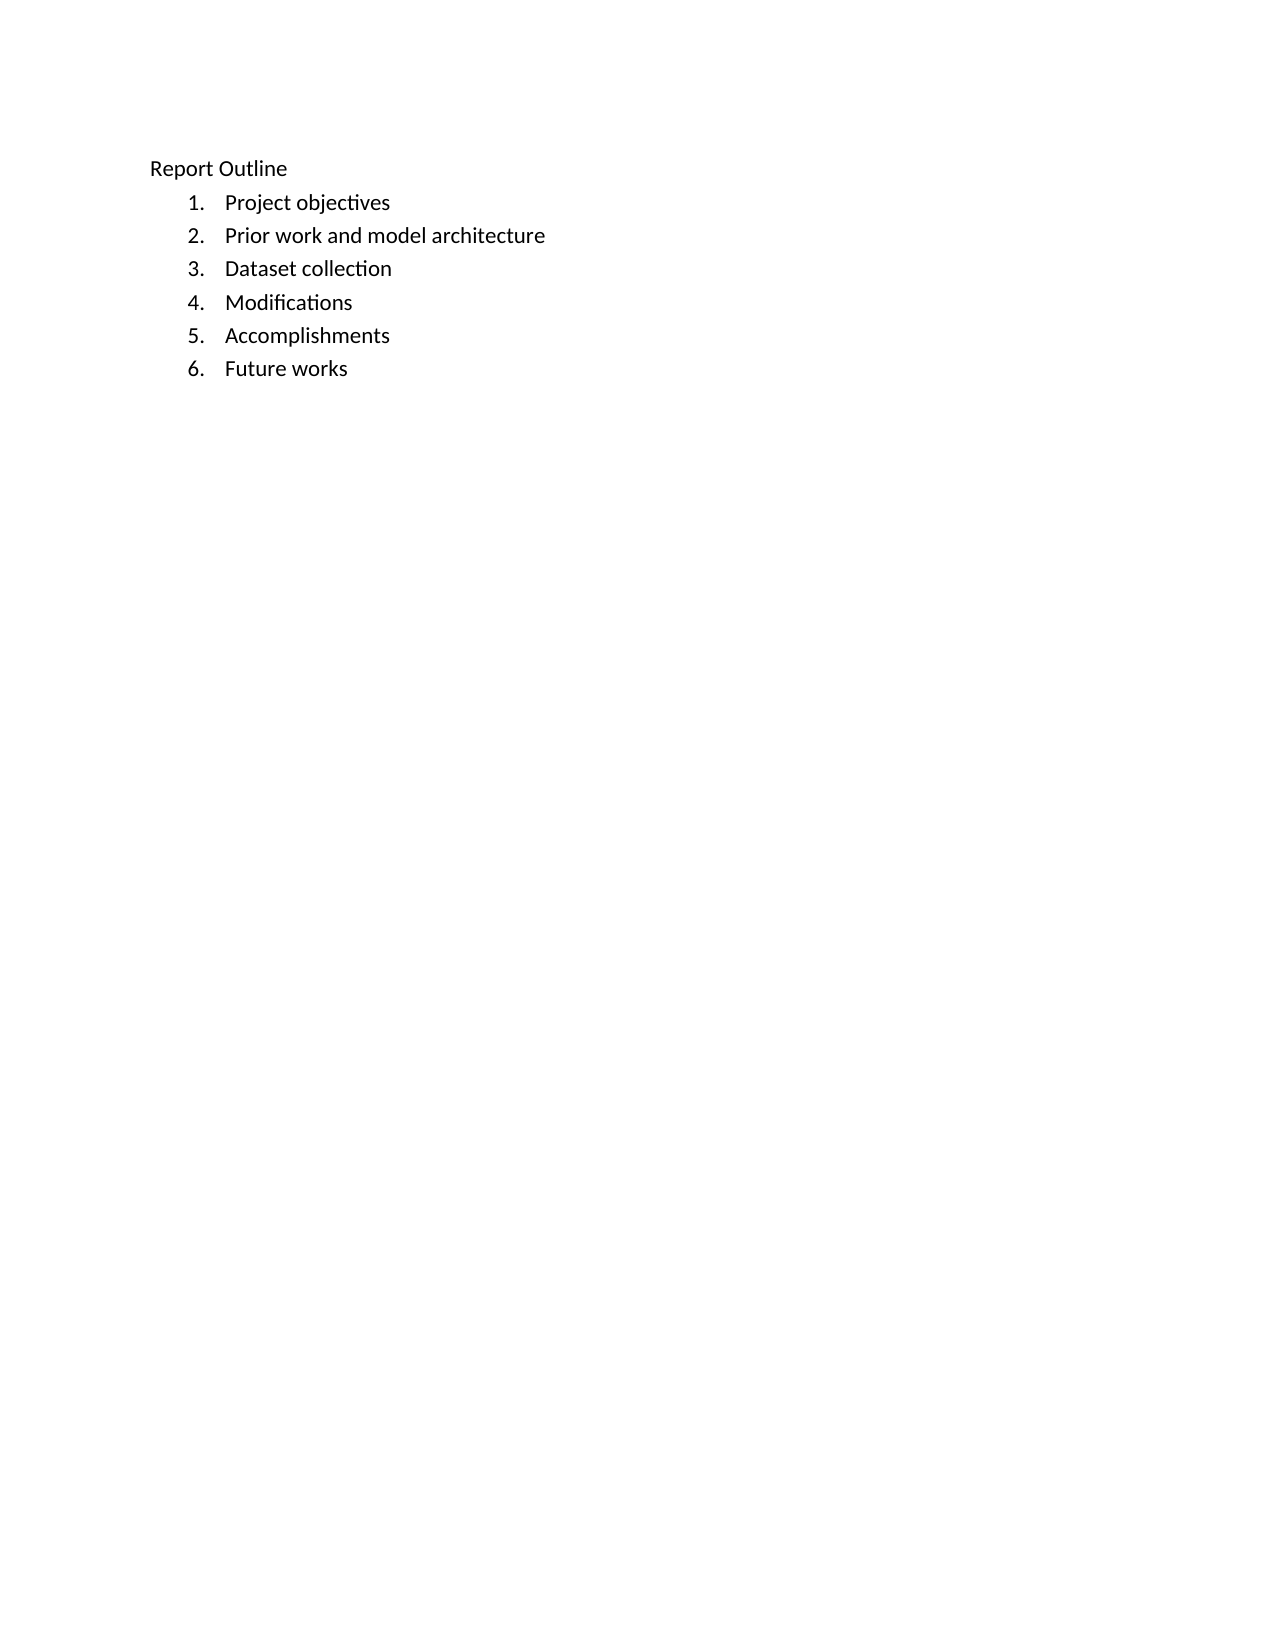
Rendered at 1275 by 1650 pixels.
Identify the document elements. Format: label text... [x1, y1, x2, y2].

list Prior work and model architecture [187, 217, 1125, 250]
list Report Outline [150, 150, 1125, 183]
list Project objectives [187, 183, 1125, 217]
list Dataset collection [187, 250, 1125, 283]
list Accomplishments [187, 317, 1125, 350]
list Modifications [187, 283, 1125, 317]
list Future works [187, 350, 1125, 383]
